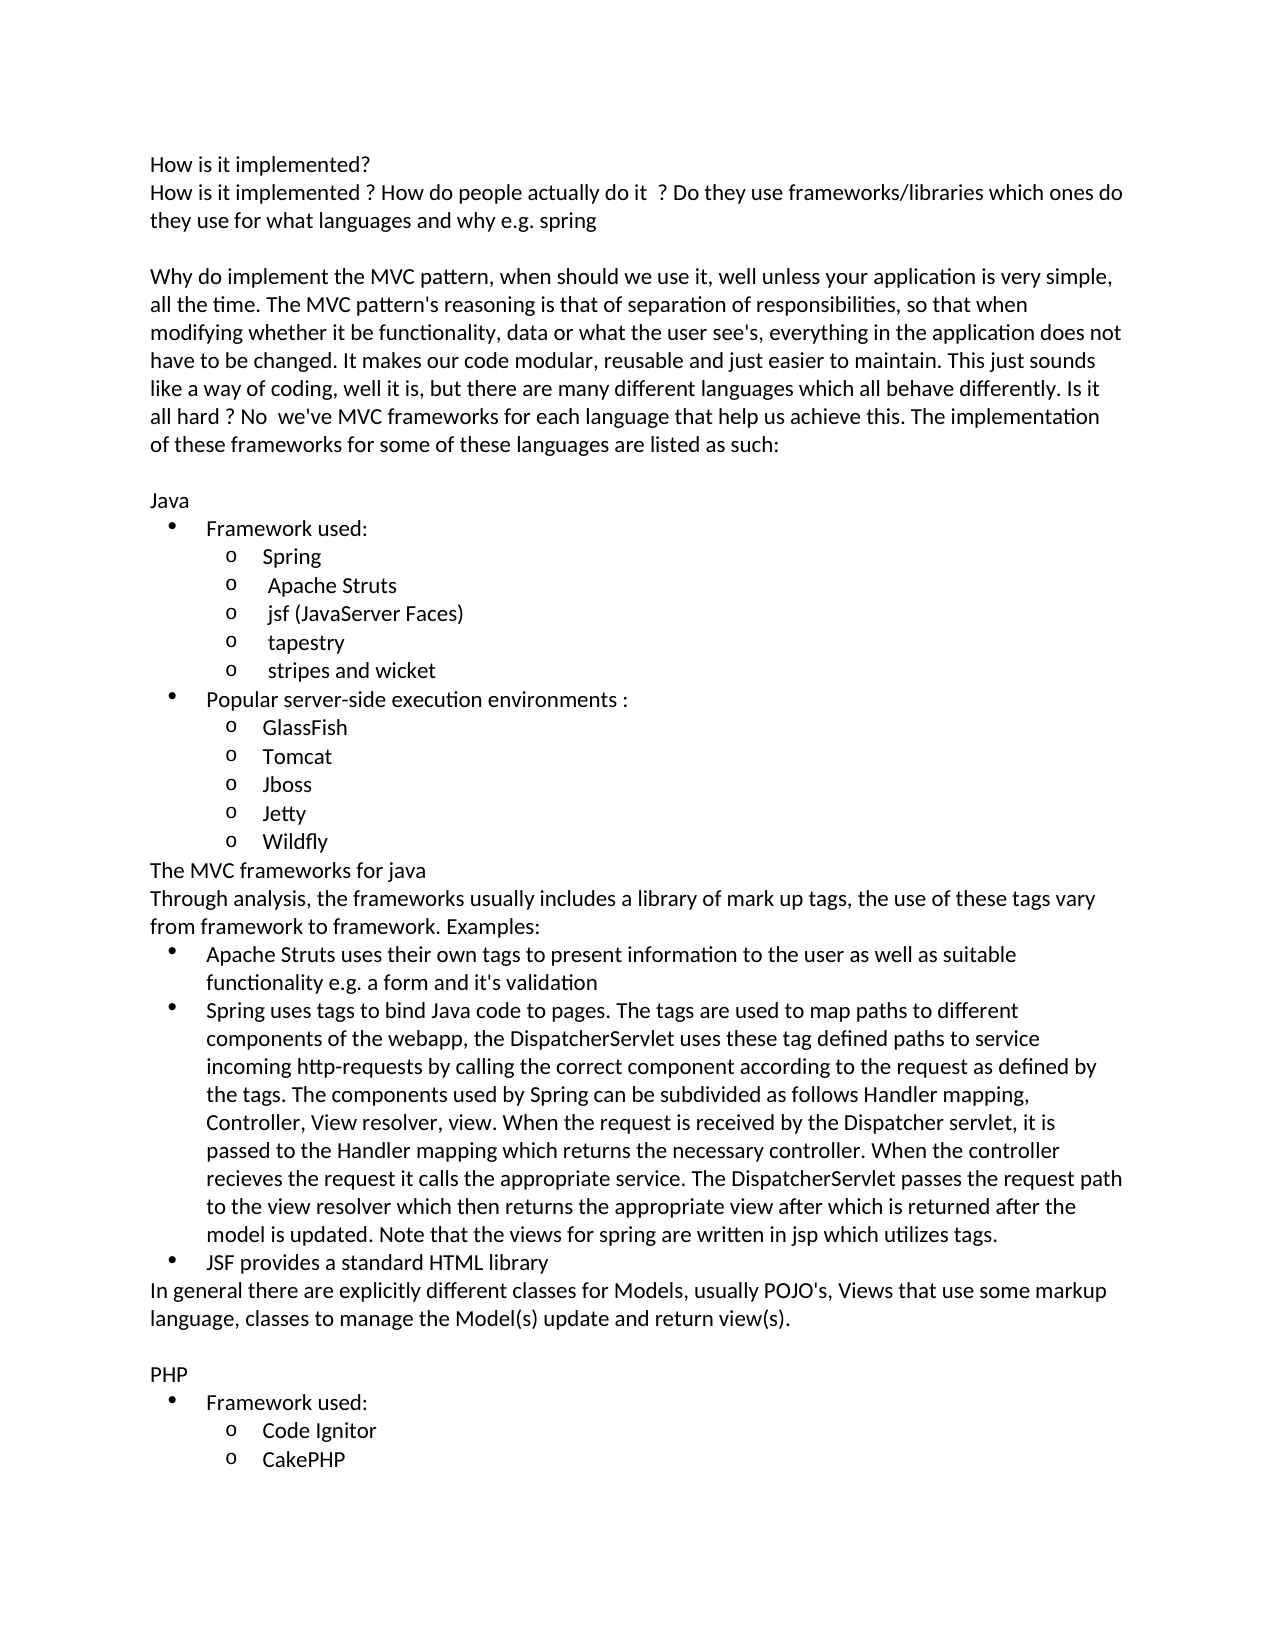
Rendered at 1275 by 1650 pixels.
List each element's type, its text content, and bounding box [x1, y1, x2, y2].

list Framework used: [169, 514, 1125, 542]
text Java [150, 486, 1125, 514]
list Apache Struts uses their own tags to present information to the user as well as suitable functionality e.g. a form and it's validation [169, 940, 1125, 996]
list GlassFish [225, 713, 1125, 742]
list Jetty [225, 799, 1125, 827]
text PHP [150, 1360, 1125, 1388]
list Wildfly [225, 827, 1125, 856]
text The MVC frameworks for java [150, 856, 1125, 884]
list Apache Struts [225, 571, 1125, 599]
list stripes and wicket [225, 656, 1125, 685]
list Popular server-side execution environments : [169, 685, 1125, 713]
text Why do implement the MVC pattern, when should we use it, well unless your application is very simple, all the time. The MVC pattern's reasoning is that of separation of responsibilities, so that when modifying whether it be functionality, data or what the user see's, everything in the application does not have to be changed. It makes our code modular, reusable and just easier to maintain. This just sounds like a way of coding, well it is, but there are many different languages which all behave differently. Is it all hard ? No we've MVC frameworks for each language that help us achieve this. The implementation of these frameworks for some of these languages are listed as such: [150, 262, 1125, 458]
list Framework used: [169, 1388, 1125, 1416]
text How is it implemented? [150, 150, 1125, 178]
list Tomcat [225, 742, 1125, 770]
list Spring [225, 542, 1125, 571]
list Spring uses tags to bind Java code to pages. The tags are used to map paths to different components of the webapp, the DispatcherServlet uses these tag defined paths to service incoming http-requests by calling the correct component according to the request as defined by the tags. The components used by Spring can be subdivided as follows Handler mapping, Controller, View resolver, view. When the request is received by the Dispatcher servlet, it is passed to the Handler mapping which returns the necessary controller. When the controller recieves the request it calls the appropriate service. The DispatcherServlet passes the request path to the view resolver which then returns the appropriate view after which is returned after the model is updated. Note that the views for spring are written in jsp which utilizes tags. [169, 996, 1125, 1248]
list jsf (JavaServer Faces) [225, 599, 1125, 628]
list Code Ignitor [225, 1416, 1125, 1445]
text How is it implemented ? How do people actually do it ? Do they use frameworks/libraries which ones do they use for what languages and why e.g. spring [150, 178, 1125, 234]
list CakePHP [225, 1445, 1125, 1473]
list Jboss [225, 770, 1125, 799]
text In general there are explicitly different classes for Models, usually POJO's, Views that use some markup language, classes to manage the Model(s) update and return view(s). [150, 1276, 1125, 1332]
list tapestry [225, 628, 1125, 656]
list JSF provides a standard HTML library [169, 1248, 1125, 1276]
text Through analysis, the frameworks usually includes a library of mark up tags, the use of these tags vary from framework to framework. Examples: [150, 884, 1125, 940]
